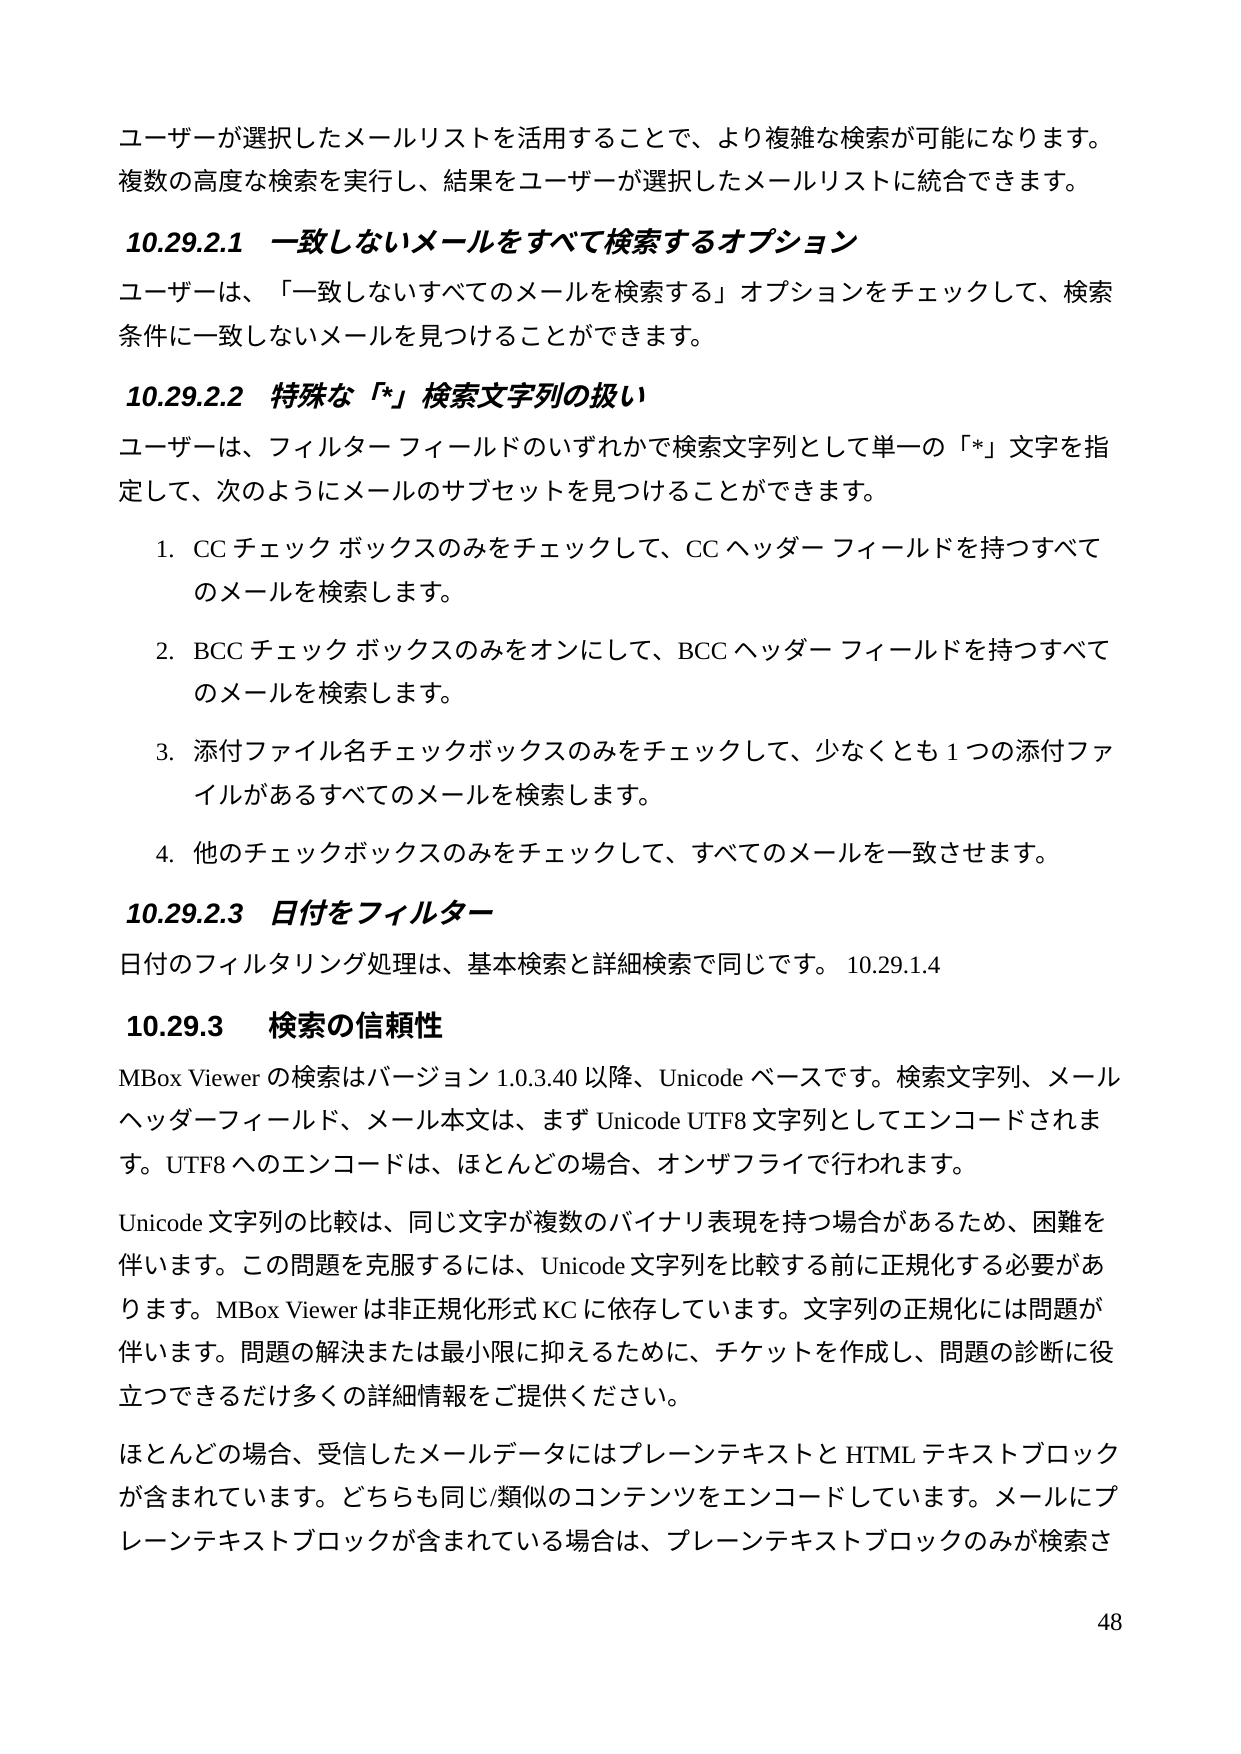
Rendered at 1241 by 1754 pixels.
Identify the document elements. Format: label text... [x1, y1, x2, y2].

text ユーザーが選択したメールリストを活用することで、より複雑な検索が可能になります。複数の高度な検索を実行し、結果をユーザーが選択したメールリストに統合できます。 [118, 118, 1122, 198]
list BCC チェック ボックスのみをオンにして、BCC ヘッダー フィールドを持つすべてのメールを検索します。 [156, 630, 1122, 710]
subtitle 日付をフィルター [118, 891, 1122, 932]
list 他のチェックボックスのみをチェックして、すべてのメールを一致させます。 [156, 833, 1122, 869]
text MBox Viewer の検索はバージョン 1.0.3.40 以降、Unicode ベースです。検索文字列、メールヘッダーフィールド、メール本文は、まず Unicode UTF8 文字列としてエンコードされます。UTF8 へのエンコードは、ほとんどの場合、オンザフライで行われます。 [118, 1057, 1122, 1181]
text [118, 1434, 1122, 1557]
text ユーザーは、「一致しないすべてのメールを検索する」オプションをチェックして、検索条件に一致しないメールを見つけることができます。 [118, 273, 1122, 352]
text 日付のフィルタリング処理は、基本検索と詳細検索で同じです。10.29.1.4 [118, 944, 1122, 981]
subtitle 一致しないメールをすべて検索するオプション [118, 219, 1122, 260]
text Unicode文字列の比較は、同じ文字が複数のバイナリ表現を持つ場合があるため、困難を伴います。この問題を克服するには、Unicode文字列を比較する前に正規化する必要があります。MBox Viewerは非正規化形式KCに依存しています。文字列の正規化には問題が伴います。問題の解決または最小限に抑えるために、チケットを作成し、問題の診断に役立つできるだけ多くの詳細情報をご提供ください。 [118, 1202, 1122, 1412]
subtitle 検索の信頼性 [118, 1003, 1122, 1045]
subtitle 特殊な「*」検索文字列の扱い [118, 374, 1122, 415]
text ユーザーは、フィルター フィールドのいずれかで検索文字列として単一の「*」文字を指定して、次のようにメールのサブセットを見つけることができます。 [118, 427, 1122, 507]
list 添付ファイル名チェックボックスのみをチェックして、少なくとも 1 つの添付ファイルがあるすべてのメールを検索します。 [156, 732, 1122, 812]
list CC チェック ボックスのみをチェックして、CC ヘッダー フィールドを持つすべてのメールを検索します。 [156, 529, 1122, 609]
